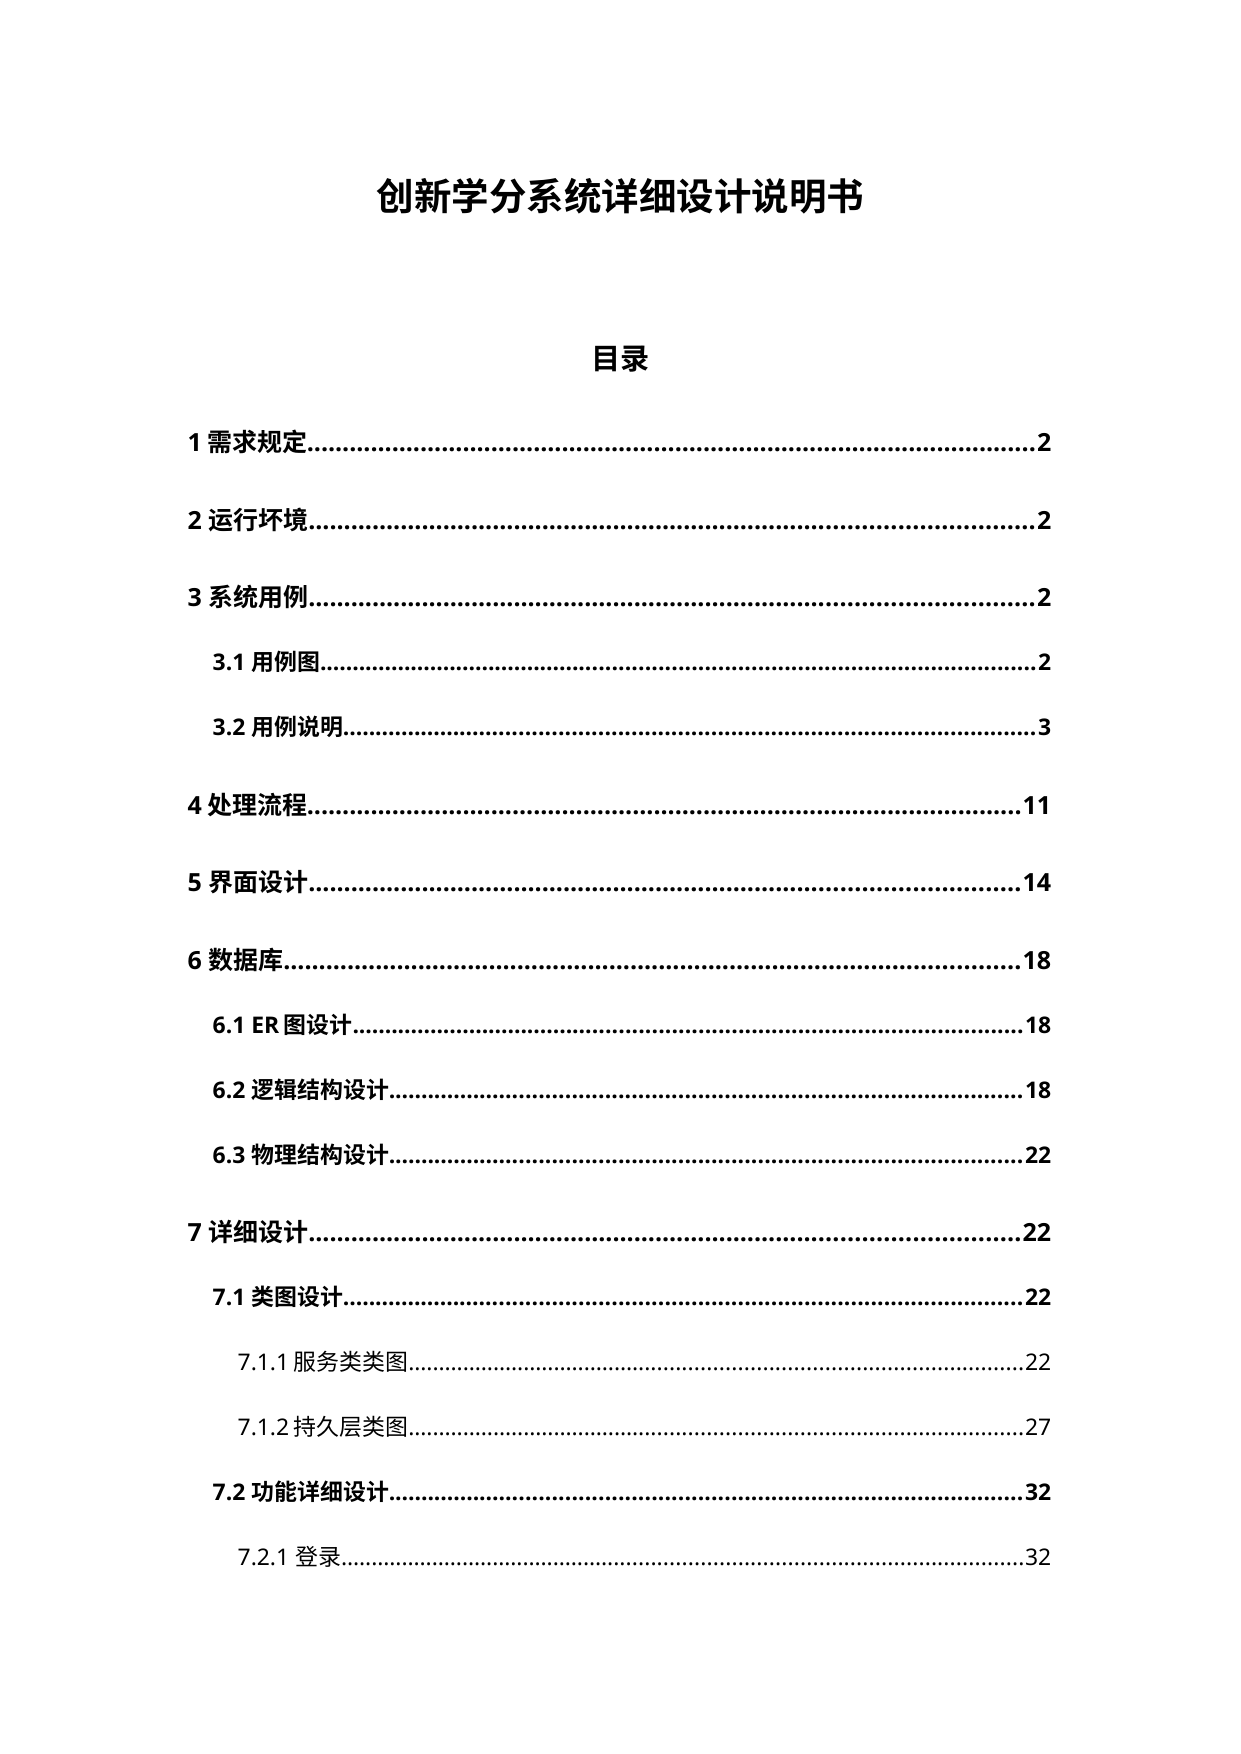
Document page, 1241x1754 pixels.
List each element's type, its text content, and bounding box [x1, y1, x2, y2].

text 创新学分系统详细设计说明书 [187, 162, 1053, 227]
